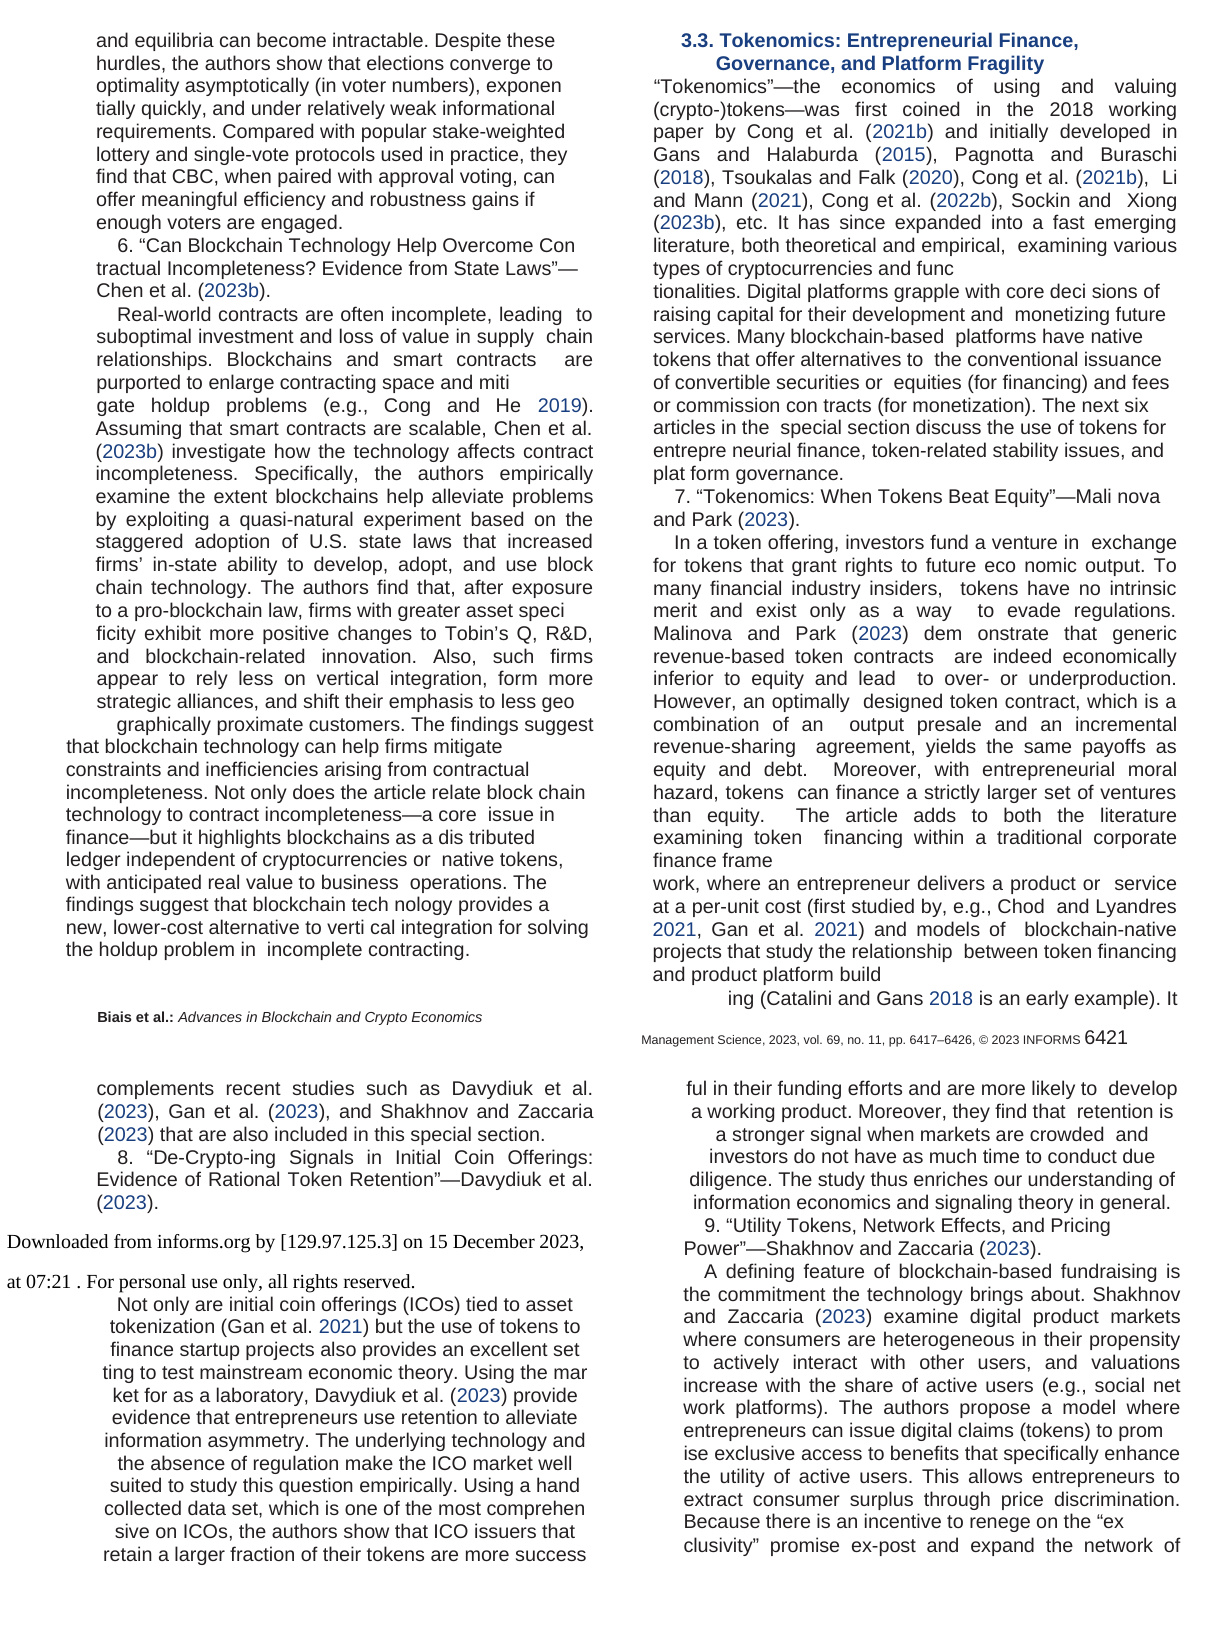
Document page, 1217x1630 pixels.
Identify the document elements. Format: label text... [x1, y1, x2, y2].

text 6. “Can Blockchain Technology Help Overcome Con tractual Incompleteness? Evidence from State Laws”— Chen et al. (2023b). [96, 234, 594, 302]
text work, where an entrepreneur delivers a product or service at a per-unit cost (first studied by, e.g., Chod and Lyandres 2021, Gan et al. 2021) and models of blockchain-native projects that study the relationship between token financing and product platform build [652, 872, 1177, 986]
text Not only are initial coin offerings (ICOs) tied to asset tokenization (Gan et al. 2021) but the use of tokens to finance startup projects also provides an excellent set ting to test mainstream economic theory. Using the mar ket for as a laboratory, Davydiuk et al. (2023) provide evidence that entrepreneurs use retention to alleviate information asymmetry. The underlying technology and the absence of regulation make the ICO market well suited to study this question empirically. Using a hand collected data set, which is one of the most comprehen sive on ICOs, the authors show that ICO issuers that retain a larger fraction of their tokens are more success ful in their funding efforts and are more likely to develop a working product. Moreover, they find that retention is a stronger signal when markets are crowded and investors do not have as much time to conduct due diligence. The study thus enriches our understanding of information economics and signaling theory in general. [96, 1293, 594, 1565]
text Real-world contracts are often incomplete, leading to suboptimal investment and loss of value in supply chain relationships. Blockchains and smart contracts are purported to enlarge contracting space and miti [96, 303, 594, 393]
text 9. “Utility Tokens, Network Effects, and Pricing Power”—Shakhnov and Zaccaria (2023). [683, 1214, 1181, 1259]
text 7. “Tokenomics: When Tokens Beat Equity”—Mali nova and Park (2023). [653, 485, 1172, 530]
text ing (Catalini and Gans 2018 is an early example). It [594, 986, 1178, 1009]
text Biais et al.: Advances in Blockchain and Crypto Economics [97, 1009, 1181, 1026]
text that blockchain technology can help firms mitigate constraints and inefficiencies arising from contractual incompleteness. Not only does the article relate block chain technology to contract incompleteness—a core issue in finance—but it highlights blockchains as a dis tributed ledger independent of cryptocurrencies or native tokens, with anticipated real value to business operations. The findings suggest that blockchain tech nology provides a new, lower-cost alternative to verti cal integration for solving the holdup problem in incomplete contracting. [66, 736, 590, 961]
text A defining feature of blockchain-based fundraising is the commitment the technology brings about. Shakhnov and Zaccaria (2023) examine digital product markets where consumers are heterogeneous in their propensity to actively interact with other users, and valuations increase with the share of active users (e.g., social net work platforms). The authors propose a model where entrepreneurs can issue digital claims (tokens) to prom [683, 1260, 1181, 1442]
text ficity exhibit more positive changes to Tobin’s Q, R&D, and blockchain-related innovation. Also, such firms appear to rely less on vertical integration, form more strategic alliances, and shift their emphasis to less geo [96, 622, 594, 713]
text 8. “De-Crypto-ing Signals in Initial Coin Offerings: Evidence of Rational Token Retention”—Davydiuk et al. (2023). [96, 1146, 594, 1214]
text graphically proximate customers. The findings suggest [7, 713, 594, 736]
text Downloaded from informs.org by [129.97.125.3] on 15 December 2023, at 07:21 . For personal use only, all rights reserved. [7, 1214, 594, 1293]
text ise exclusive access to benefits that specifically enhance the utility of active users. This allows entrepreneurs to extract consumer surplus through price discrimination. Because there is an incentive to renege on the “ex [683, 1442, 1181, 1533]
text In a token offering, investors fund a venture in exchange for tokens that grant rights to future eco nomic output. To many financial industry insiders, tokens have no intrinsic merit and exist only as a way to evade regulations. Malinova and Park (2023) dem onstrate that generic revenue-based token contracts are indeed economically inferior to equity and lead to over- or underproduction. However, an optimally designed token contract, which is a combination of an output presale and an incremental revenue-sharing agreement, yields the same payoffs as equity and debt. Moreover, with entrepreneurial moral hazard, tokens can finance a strictly larger set of ventures than equity. The article adds to both the literature examining token financing within a traditional corporate finance frame [653, 531, 1178, 872]
text complements recent studies such as Davydiuk et al. (2023), Gan et al. (2023), and Shakhnov and Zaccaria (2023) that are also included in this special section. [96, 1077, 594, 1145]
text gate holdup problems (e.g., Cong and He 2019). Assuming that smart contracts are scalable, Chen et al. (2023b) investigate how the technology affects contract incompleteness. Specifically, the authors empirically examine the extent blockchains help alleviate problems by exploiting a quasi-natural experiment based on the staggered adoption of U.S. state laws that increased firms’ in-state ability to develop, adopt, and use block chain technology. The authors find that, after exposure to a pro-blockchain law, firms with greater asset speci [95, 394, 594, 621]
text “Tokenomics”—the economics of using and valuing (crypto-)tokens—was first coined in the 2018 working paper by Cong et al. (2021b) and initially developed in Gans and Halaburda (2015), Pagnotta and Buraschi (2018), Tsoukalas and Falk (2020), Cong et al. (2021b), Li and Mann (2021), Cong et al. (2022b), Sockin and Xiong (2023b), etc. It has since expanded into a fast emerging literature, both theoretical and empirical, examining various types of cryptocurrencies and func [653, 75, 1178, 279]
text Management Science, 2023, vol. 69, no. 11, pp. 6417–6426, © 2023 INFORMS 6421 [7, 1026, 1128, 1048]
text tionalities. Digital platforms grapple with core deci sions of raising capital for their development and monetizing future services. Many blockchain-based platforms have native tokens that offer alternatives to the conventional issuance of convertible securities or equities (for financing) and fees or commission con tracts (for monetization). The next six articles in the special section discuss the use of tokens for entrepre neurial finance, token-related stability issues, and plat form governance. [653, 280, 1177, 484]
text Not only are initial coin offerings (ICOs) tied to asset tokenization (Gan et al. 2021) but the use of tokens to finance startup projects also provides an excellent set ting to test mainstream economic theory. Using the mar ket for as a laboratory, Davydiuk et al. (2023) provide evidence that entrepreneurs use retention to alleviate information asymmetry. The underlying technology and the absence of regulation make the ICO market well suited to study this question empirically. Using a hand collected data set, which is one of the most comprehen sive on ICOs, the authors show that ICO issuers that retain a larger fraction of their tokens are more success ful in their funding efforts and are more likely to develop a working product. Moreover, they find that retention is a stronger signal when markets are crowded and investors do not have as much time to conduct due diligence. The study thus enriches our understanding of information economics and signaling theory in general. [683, 1077, 1181, 1213]
text 3.3. Tokenomics: Entrepreneurial Finance, Governance, and Platform Fragility [653, 29, 1106, 74]
